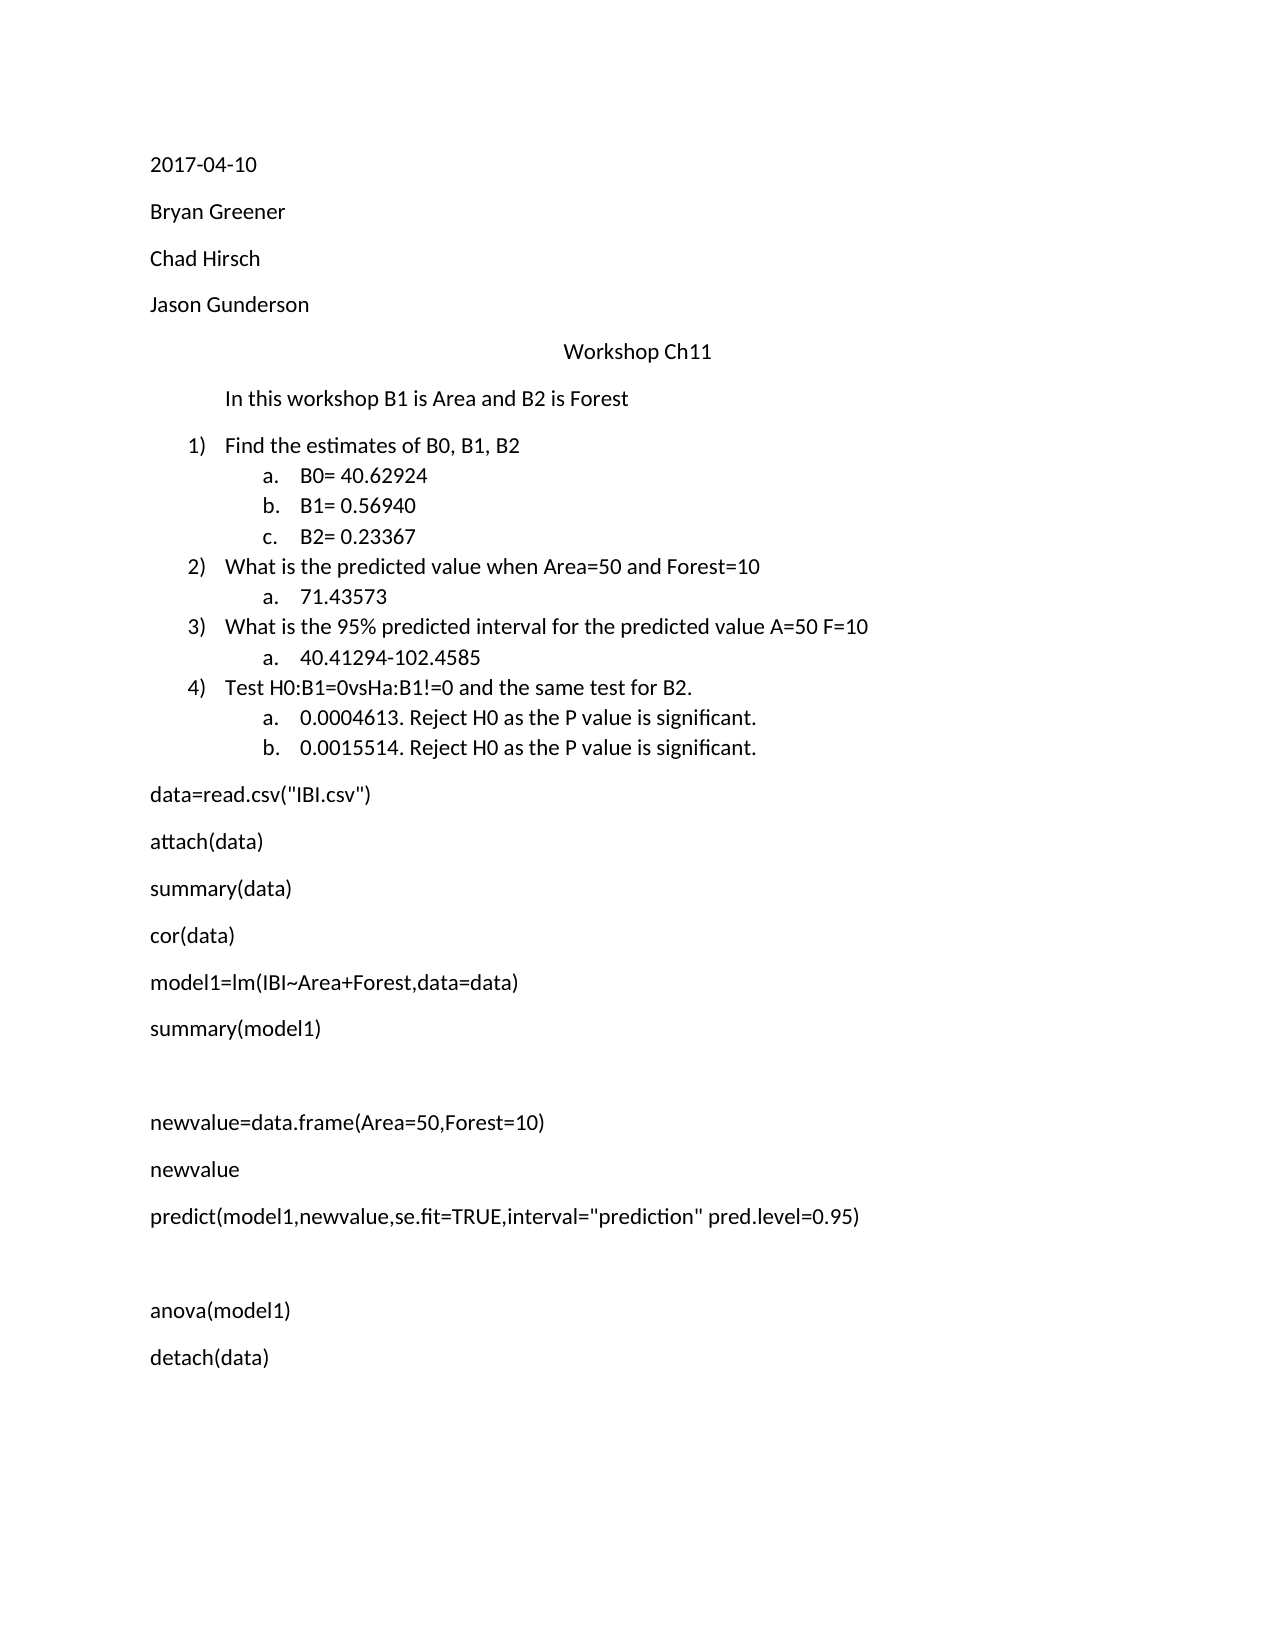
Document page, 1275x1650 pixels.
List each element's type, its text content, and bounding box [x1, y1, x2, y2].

text detach(data) [150, 1343, 1125, 1371]
list 40.41294-102.4585 [262, 643, 1125, 671]
text In this workshop B1 is Area and B2 is Forest [150, 384, 1125, 412]
text Workshop Ch11 [150, 337, 1125, 366]
text model1=lm(IBI~Area+Forest,data=data) [150, 968, 1125, 996]
list Find the estimates of B0, B1, B2 [187, 431, 1125, 459]
text data=read.csv("IBI.csv") [150, 780, 1125, 808]
list 71.43573 [262, 582, 1125, 610]
text newvalue [150, 1155, 1125, 1183]
list 0.0004613. Reject H0 as the P value is significant. [262, 703, 1125, 731]
list Test H0:B1=0vsHa:B1!=0 and the same test for B2. [187, 673, 1125, 701]
list B2= 0.23367 [262, 522, 1125, 550]
text Bryan Greener [150, 197, 1125, 225]
list 0.0015514. Reject H0 as the P value is significant. [262, 733, 1125, 761]
list What is the predicted value when Area=50 and Forest=10 [187, 552, 1125, 580]
text cor(data) [150, 921, 1125, 949]
text anova(model1) [150, 1296, 1125, 1324]
list B0= 40.62924 [262, 461, 1125, 489]
list What is the 95% predicted interval for the predicted value A=50 F=10 [187, 612, 1125, 641]
text 2017-04-10 [150, 150, 1125, 178]
text newvalue=data.frame(Area=50,Forest=10) [150, 1108, 1125, 1136]
text Chad Hirsch [150, 244, 1125, 272]
text summary(data) [150, 874, 1125, 902]
text predict(model1,newvalue,se.fit=TRUE,interval="prediction" pred.level=0.95) [150, 1202, 1125, 1230]
text summary(model1) [150, 1014, 1125, 1043]
text attach(data) [150, 827, 1125, 855]
text Jason Gunderson [150, 291, 1125, 319]
list B1= 0.56940 [262, 492, 1125, 520]
